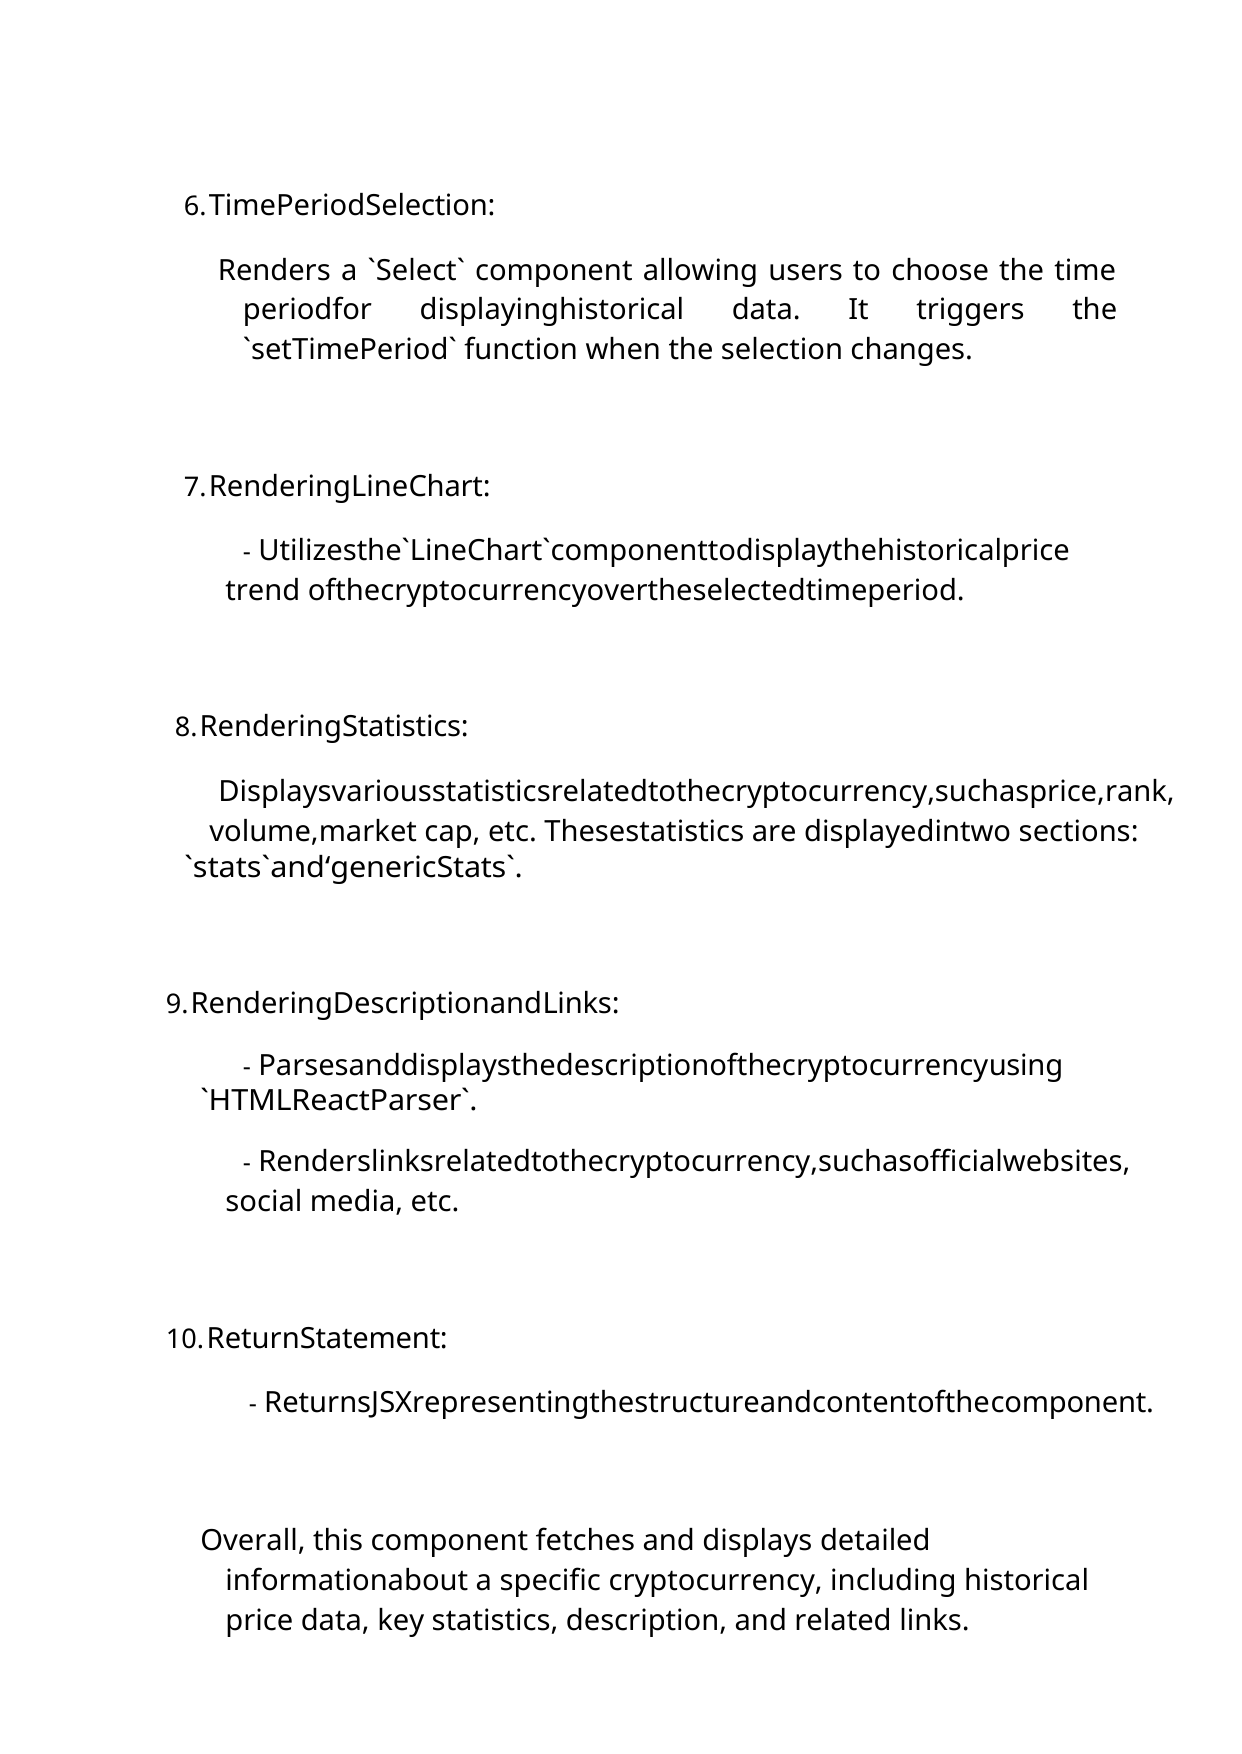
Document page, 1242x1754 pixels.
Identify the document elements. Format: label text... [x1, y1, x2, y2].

list Parsesanddisplaysthedescriptionofthecryptocurrencyusing [243, 1047, 1242, 1082]
list TimePeriodSelection: [183, 184, 1242, 224]
text `stats`and‘genericStats`. [184, 849, 1242, 885]
text `HTMLReactParser`. [200, 1082, 1242, 1117]
text Renders a `Select` component allowing users to choose the time periodfor displayinghistorical data. It triggers the `setTimePeriod` function when the selection changes. [218, 249, 1118, 368]
list RenderingLineChart: [183, 465, 1242, 504]
list ReturnStatement: [166, 1317, 1242, 1357]
list ReturnsJSXrepresentingthestructureandcontentofthecomponent. [248, 1382, 1242, 1421]
text Overall, this component fetches and displays detailed informationabout a specific cryptocurrency, including historical price data, key statistics, description, and related links. [200, 1519, 1092, 1639]
list Utilizesthe`LineChart`componenttodisplaythehistoricalprice trend ofthecryptocurrencyovertheselectedtimeperiod. [225, 529, 1091, 609]
list Renderslinksrelatedtothecryptocurrency,suchasofficialwebsites, social media, etc. [225, 1140, 1146, 1220]
list RenderingStatistics: [174, 706, 1242, 745]
list RenderingDescriptionandLinks: [166, 982, 1242, 1022]
text Displaysvariousstatisticsrelatedtothecryptocurrency,suchasprice,rank, volume,market cap, etc. Thesestatistics are displayedintwo sections: [209, 770, 1242, 849]
